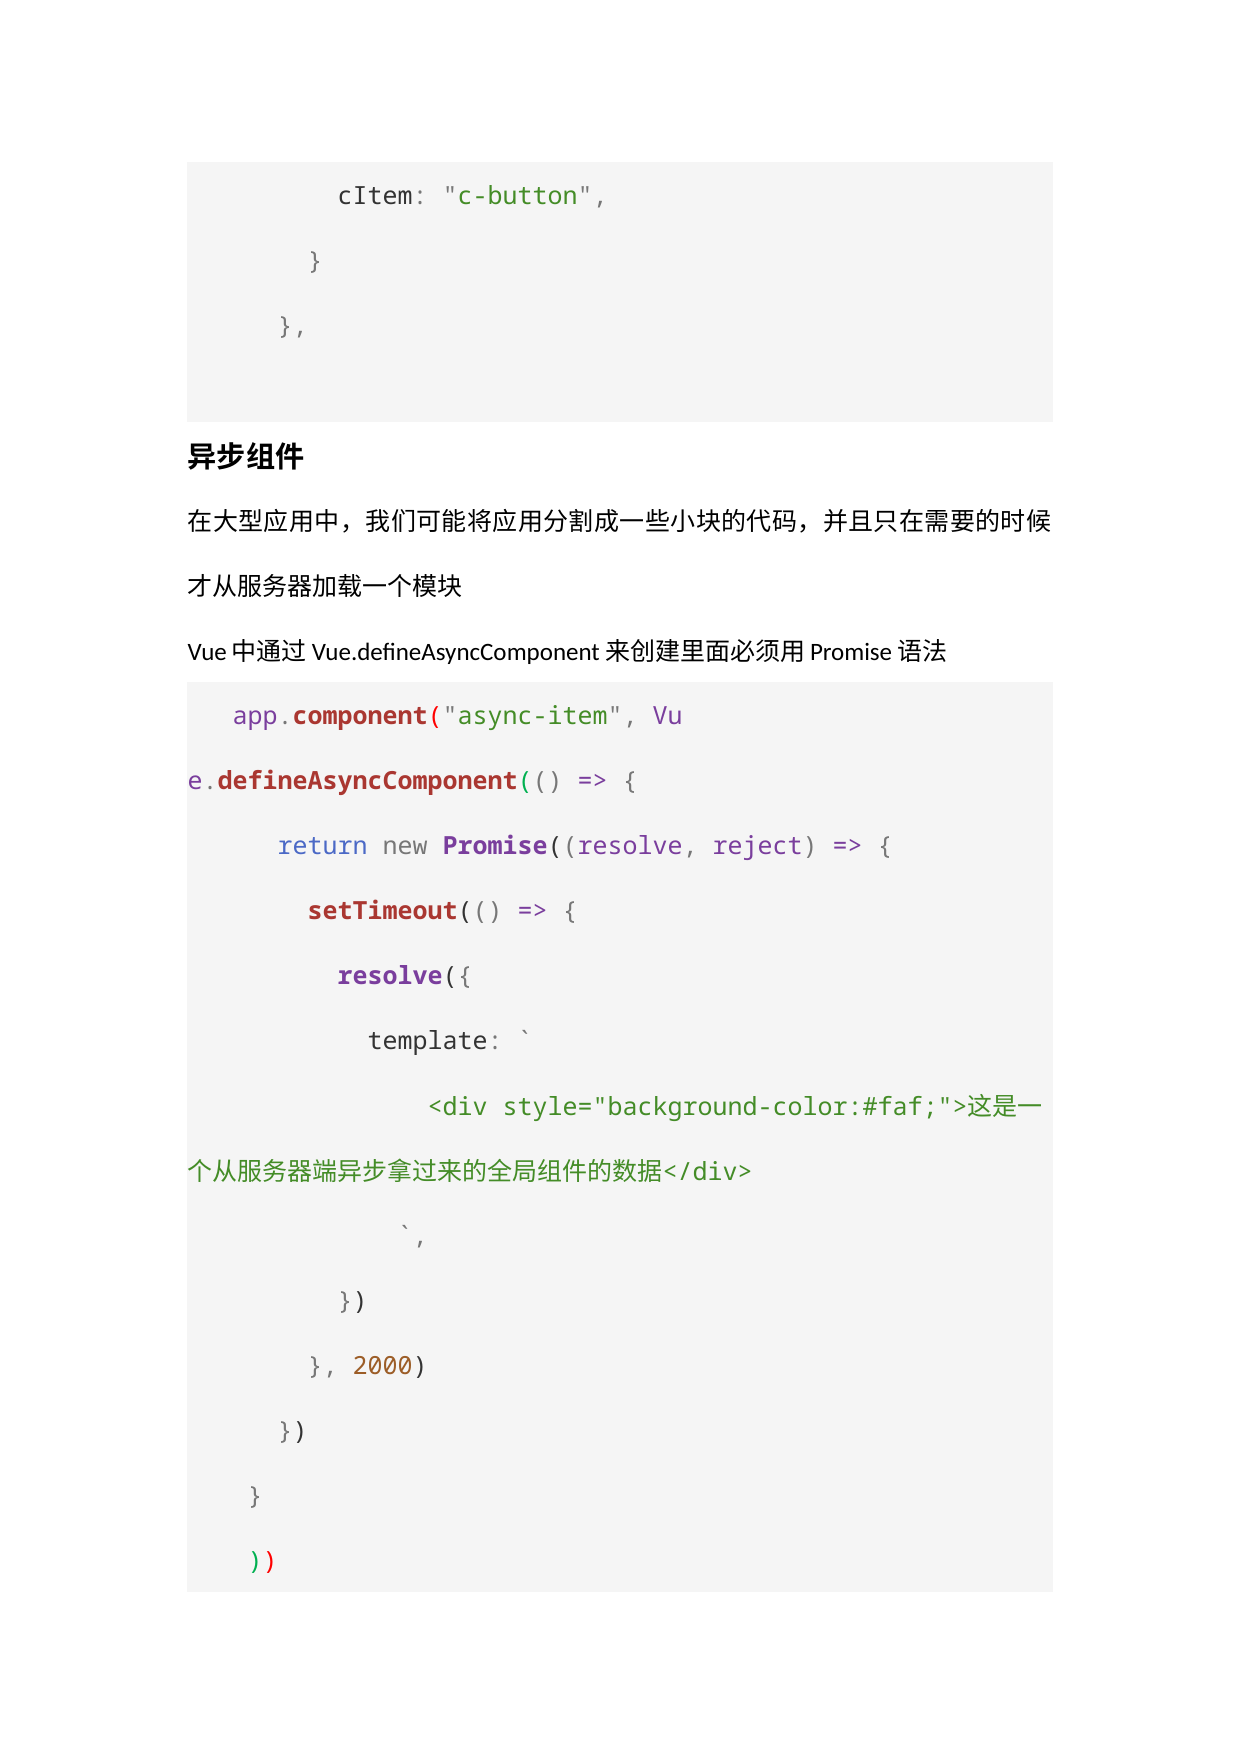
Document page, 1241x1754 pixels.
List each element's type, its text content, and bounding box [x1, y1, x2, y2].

text } [187, 227, 1053, 292]
text )) [187, 1527, 1053, 1592]
text app.component("async-item", Vue.defineAsyncComponent(() => { [187, 682, 1053, 812]
text }, [187, 292, 1053, 357]
text } [187, 1462, 1053, 1527]
text }) [187, 1397, 1053, 1462]
text resolve({ [187, 942, 1053, 1007]
text }, 2000) [187, 1332, 1053, 1397]
text 异步组件 [187, 422, 1053, 487]
text Vue中通过Vue.defineAsyncComponent来创建里面必须用Promise语法 [187, 617, 1053, 682]
text `, [187, 1202, 1053, 1267]
text return new Promise((resolve, reject) => { [187, 812, 1053, 877]
text setTimeout(() => { [187, 877, 1053, 942]
text }) [187, 1267, 1053, 1332]
text template: ` [187, 1007, 1053, 1072]
text 在大型应用中，我们可能将应用分割成一些小块的代码，并且只在需要的时候才从服务器加载一个模块 [187, 487, 1053, 617]
text <div style="background-color:#faf;">这是一个从服务器端异步拿过来的全局组件的数据</div> [187, 1072, 1053, 1202]
text cItem: "c-button", [187, 162, 1053, 227]
